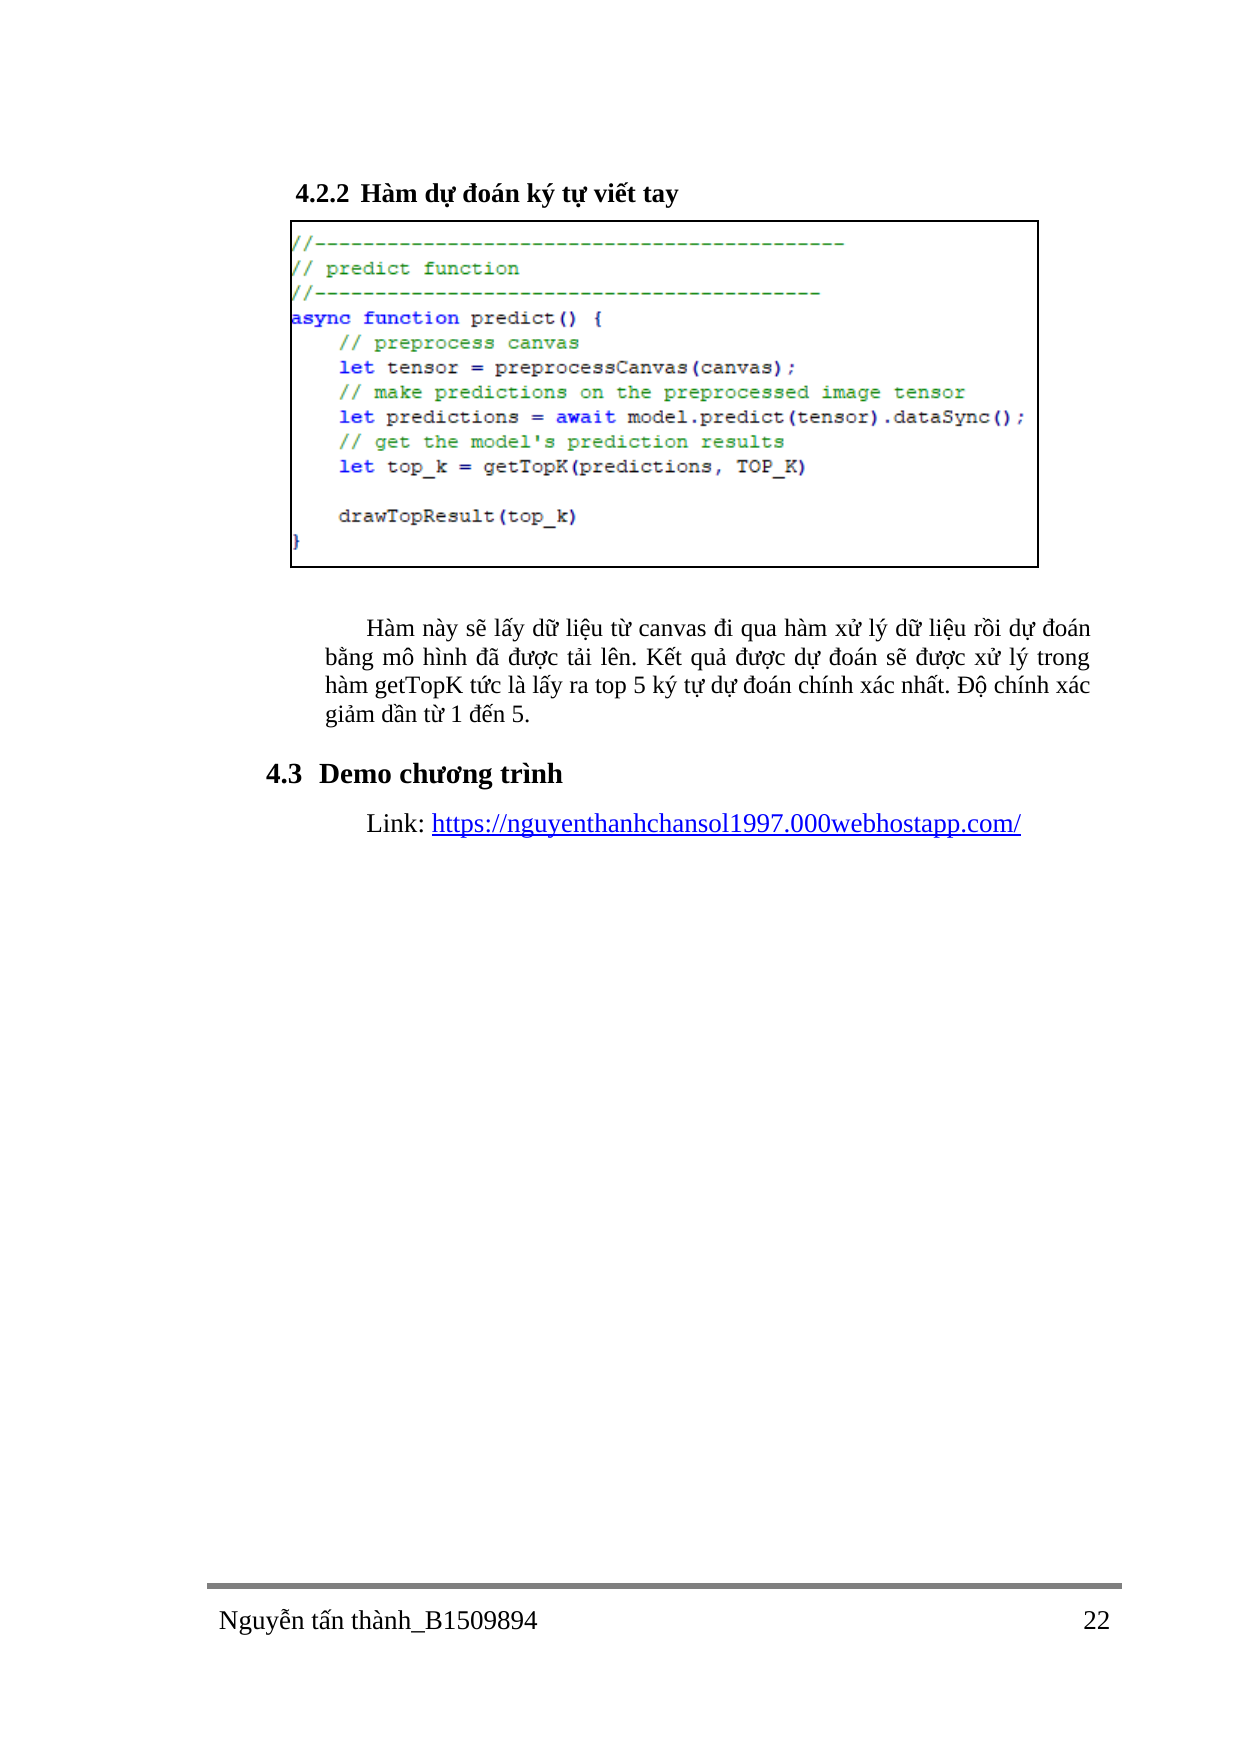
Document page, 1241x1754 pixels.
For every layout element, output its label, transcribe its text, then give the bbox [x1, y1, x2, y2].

picture [292, 222, 1037, 566]
text Link: https://nguyenthanhchansol1997.000webhostapp.com/ [325, 807, 1092, 838]
text Demo chương trình [266, 757, 1122, 790]
text Hàm dự đoán ký tự viết tay [295, 177, 1122, 208]
text Hàm này sẽ lấy dữ liệu từ canvas đi qua hàm xử lý dữ liệu rồi dự đoán bằng mô hình đã được tải lên. Kết quả được dự đoán sẽ được xử lý trong hàm getTopK tức là lấy ra top 5 ký tự dự đoán chính xác nhất. Độ chính xác giảm dần từ 1 đến 5. [325, 613, 1092, 728]
